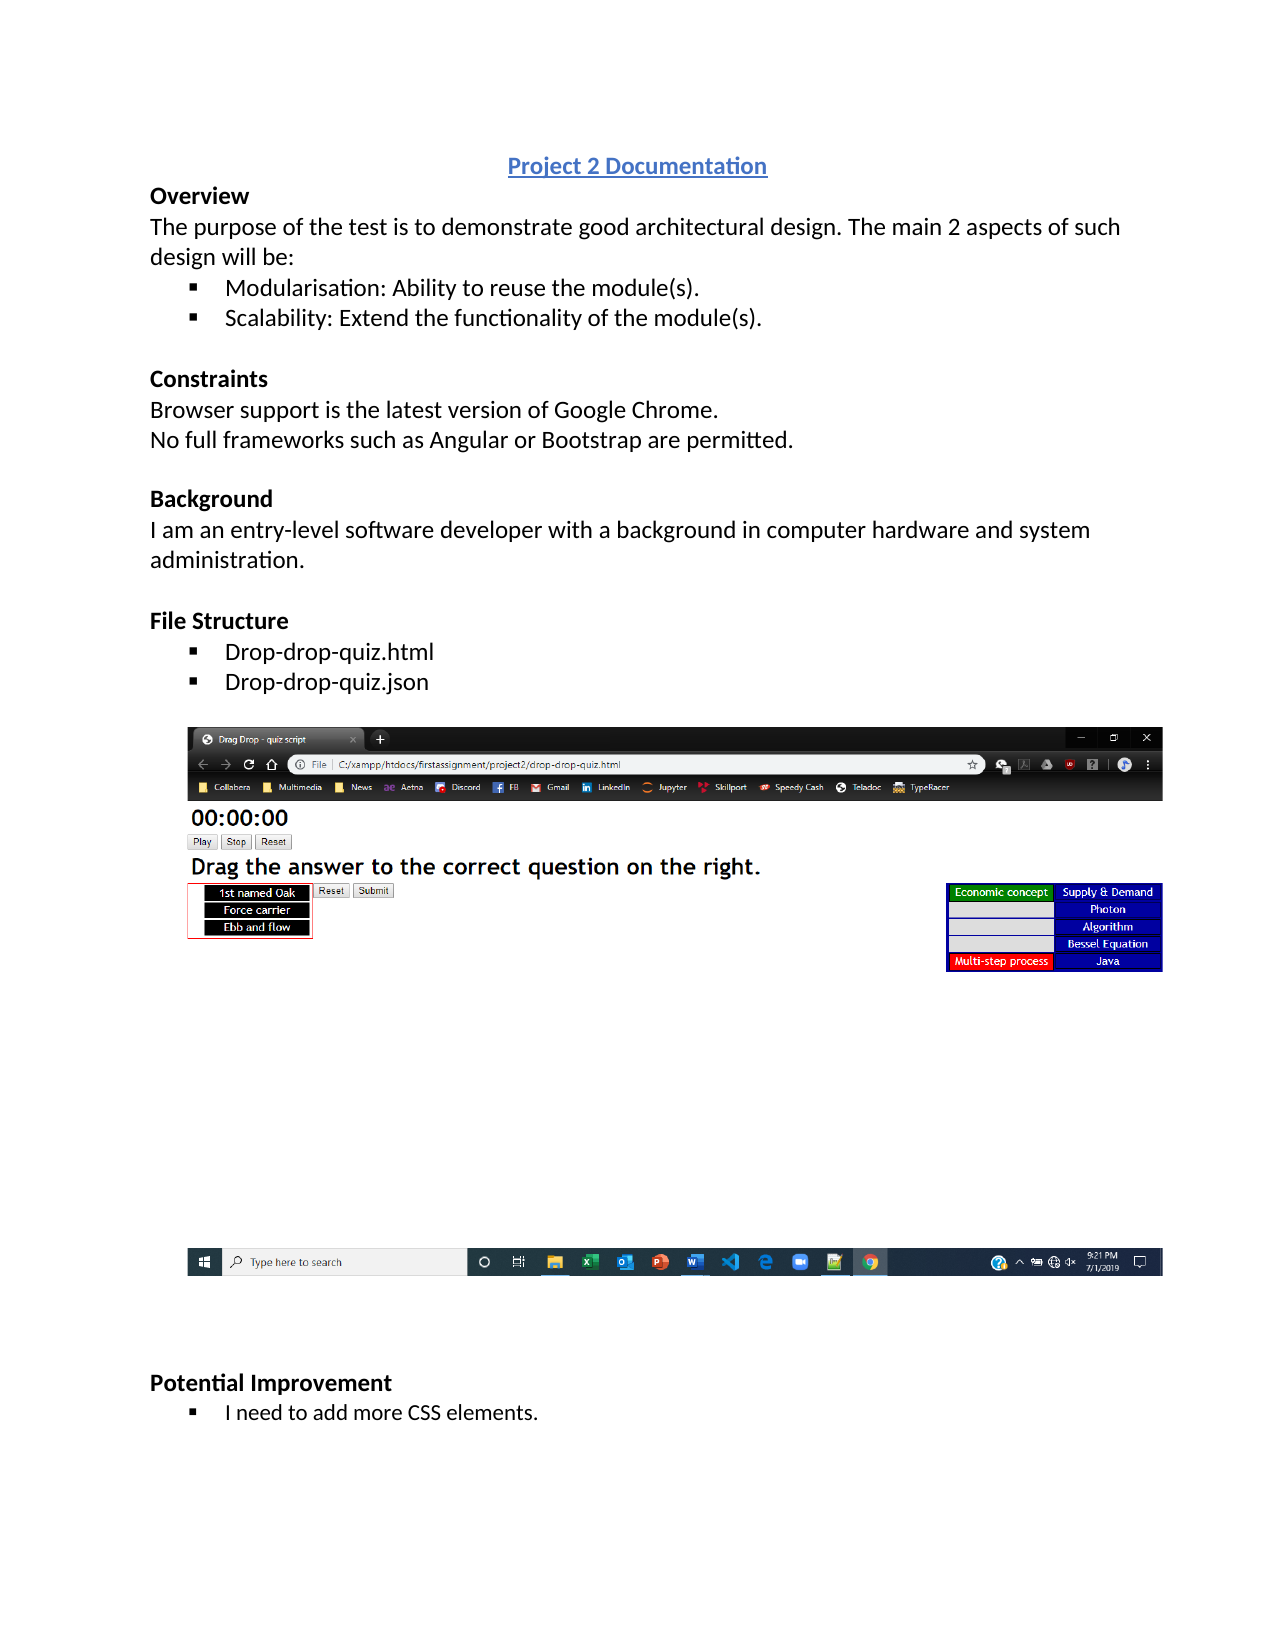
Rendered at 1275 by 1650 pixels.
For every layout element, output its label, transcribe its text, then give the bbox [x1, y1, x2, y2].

list Drop-drop-quiz.html [187, 636, 1125, 666]
text Constraints [150, 364, 1125, 394]
text Potential Improvement [150, 1367, 1125, 1398]
text I am an entry-level software developer with a background in computer hardware and system administration. [150, 514, 1125, 575]
list Drop-drop-quiz.json [187, 666, 1125, 697]
text No full frameworks such as Angular or Bootstrap are permitted. [150, 425, 1125, 455]
text File Structure [150, 605, 1125, 636]
list Scalability: Extend the functionality of the module(s). [187, 303, 1125, 333]
text Project 2 Documentation [150, 150, 1125, 181]
text Background [150, 483, 1125, 514]
text Browser support is the latest version of Google Chrome. [150, 394, 1125, 425]
list Modularisation: Ability to reuse the module(s). [187, 272, 1125, 303]
list I need to add more CSS elements. [187, 1398, 1125, 1426]
text The purpose of the test is to demonstrate good architectural design. The main 2 aspects of such design will be: [150, 211, 1125, 272]
text Overview [150, 181, 1125, 211]
picture [187, 727, 1163, 1276]
